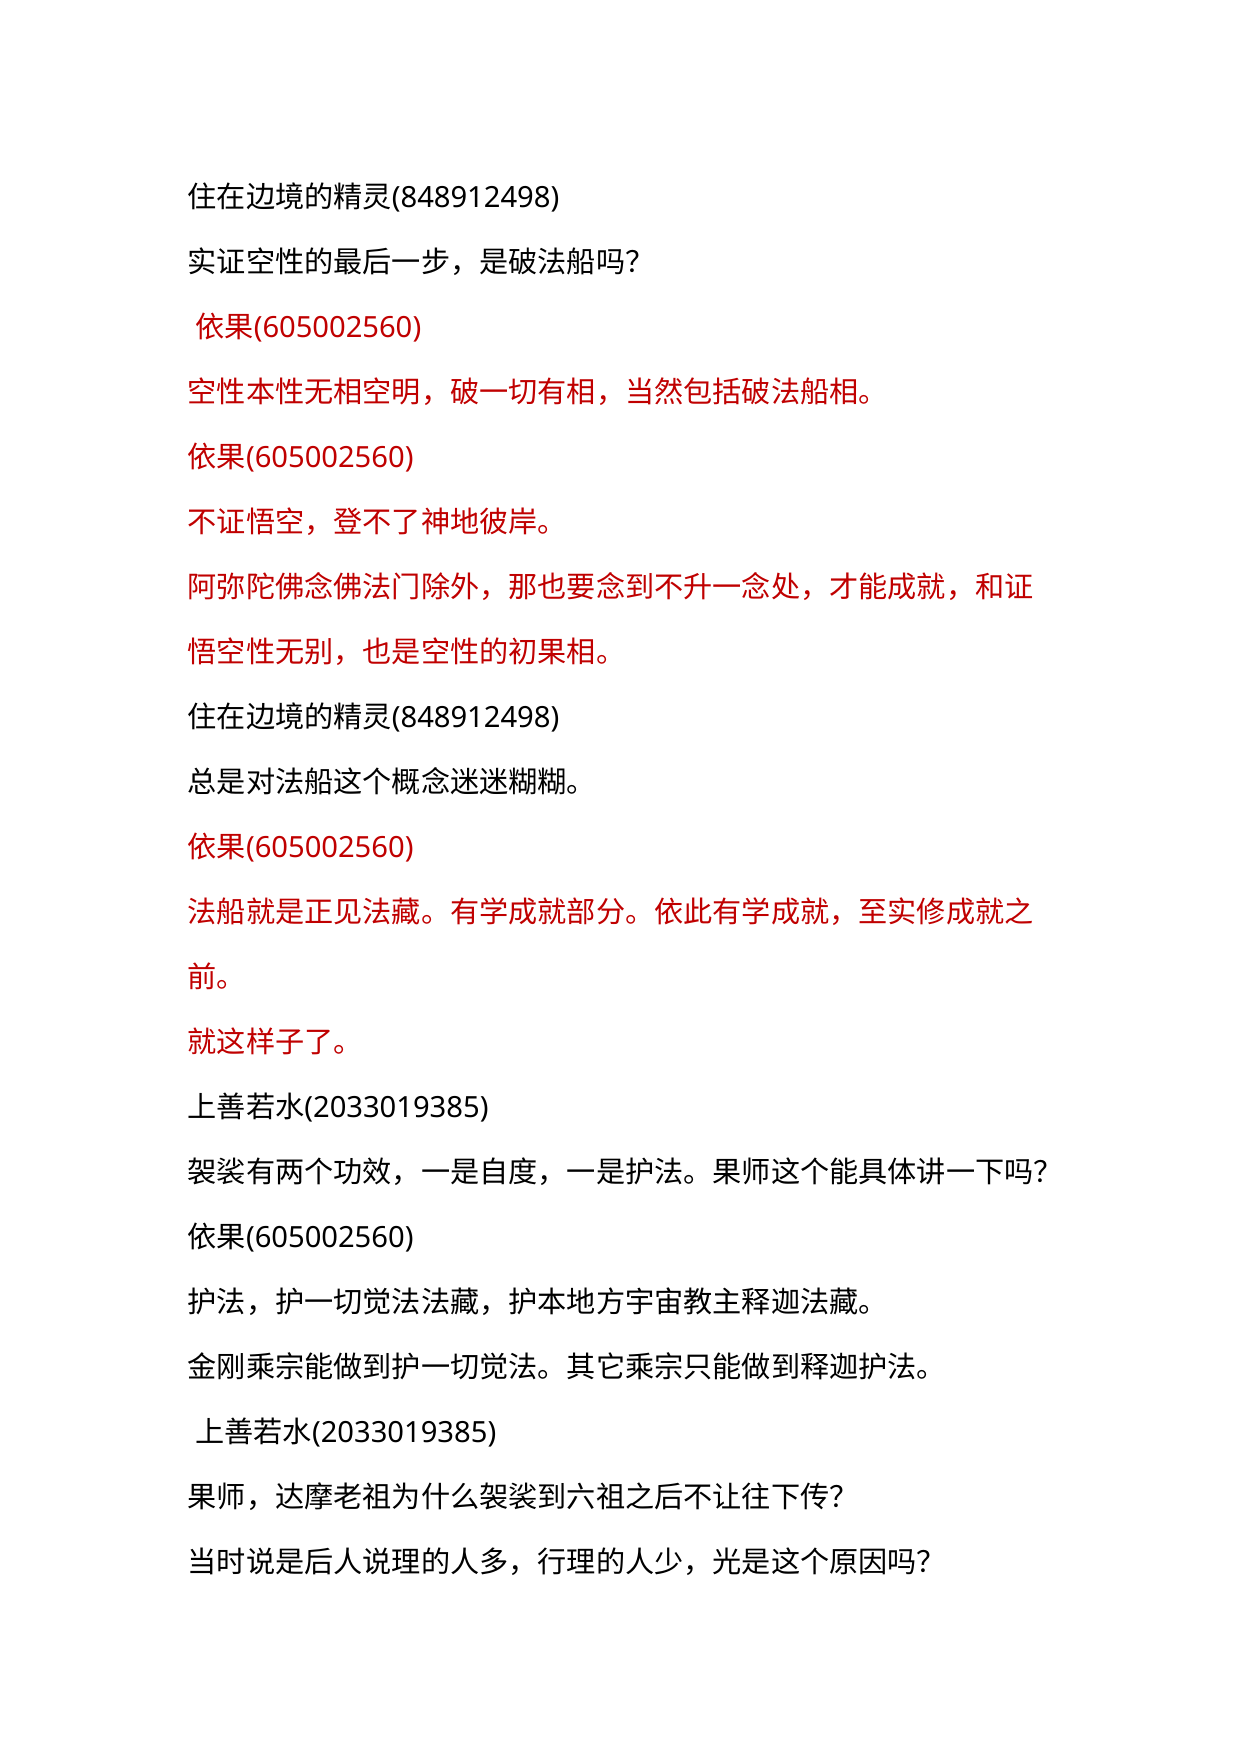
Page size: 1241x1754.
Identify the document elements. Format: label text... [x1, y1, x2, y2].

text 依果(605002560) [187, 812, 1053, 877]
text 法船就是正见法藏。有学成就部分。依此有学成就，至实修成就之前。 [187, 877, 1053, 1007]
text 住在边境的精灵(848912498) 总是对法船这个概念迷迷糊糊。 [187, 682, 1053, 812]
text 住在边境的精灵(848912498) 实证空性的最后一步，是破法船吗？ [187, 162, 1053, 292]
text 不证悟空，登不了神地彼岸。 阿弥陀佛念佛法门除外，那也要念到不升一念处，才能成就，和证悟空性无别，也是空性的初果相。 [187, 487, 1053, 682]
text 依果(605002560) [187, 422, 1053, 487]
text 金刚乘宗能做到护一切觉法。其它乘宗只能做到释迦护法。 [187, 1332, 1053, 1397]
text 依果(605002560) 护法，护一切觉法法藏，护本地方宇宙教主释迦法藏。 [187, 1202, 1053, 1332]
text 依果(605002560) 空性本性无相空明，破一切有相，当然包括破法船相。 [187, 292, 1053, 422]
text 就这样子了。 [187, 1007, 1053, 1072]
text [187, 1397, 1053, 1592]
text 上善若水(2033019385) 袈裟有两个功效，一是自度，一是护法。果师这个能具体讲一下吗？ [187, 1072, 1053, 1202]
